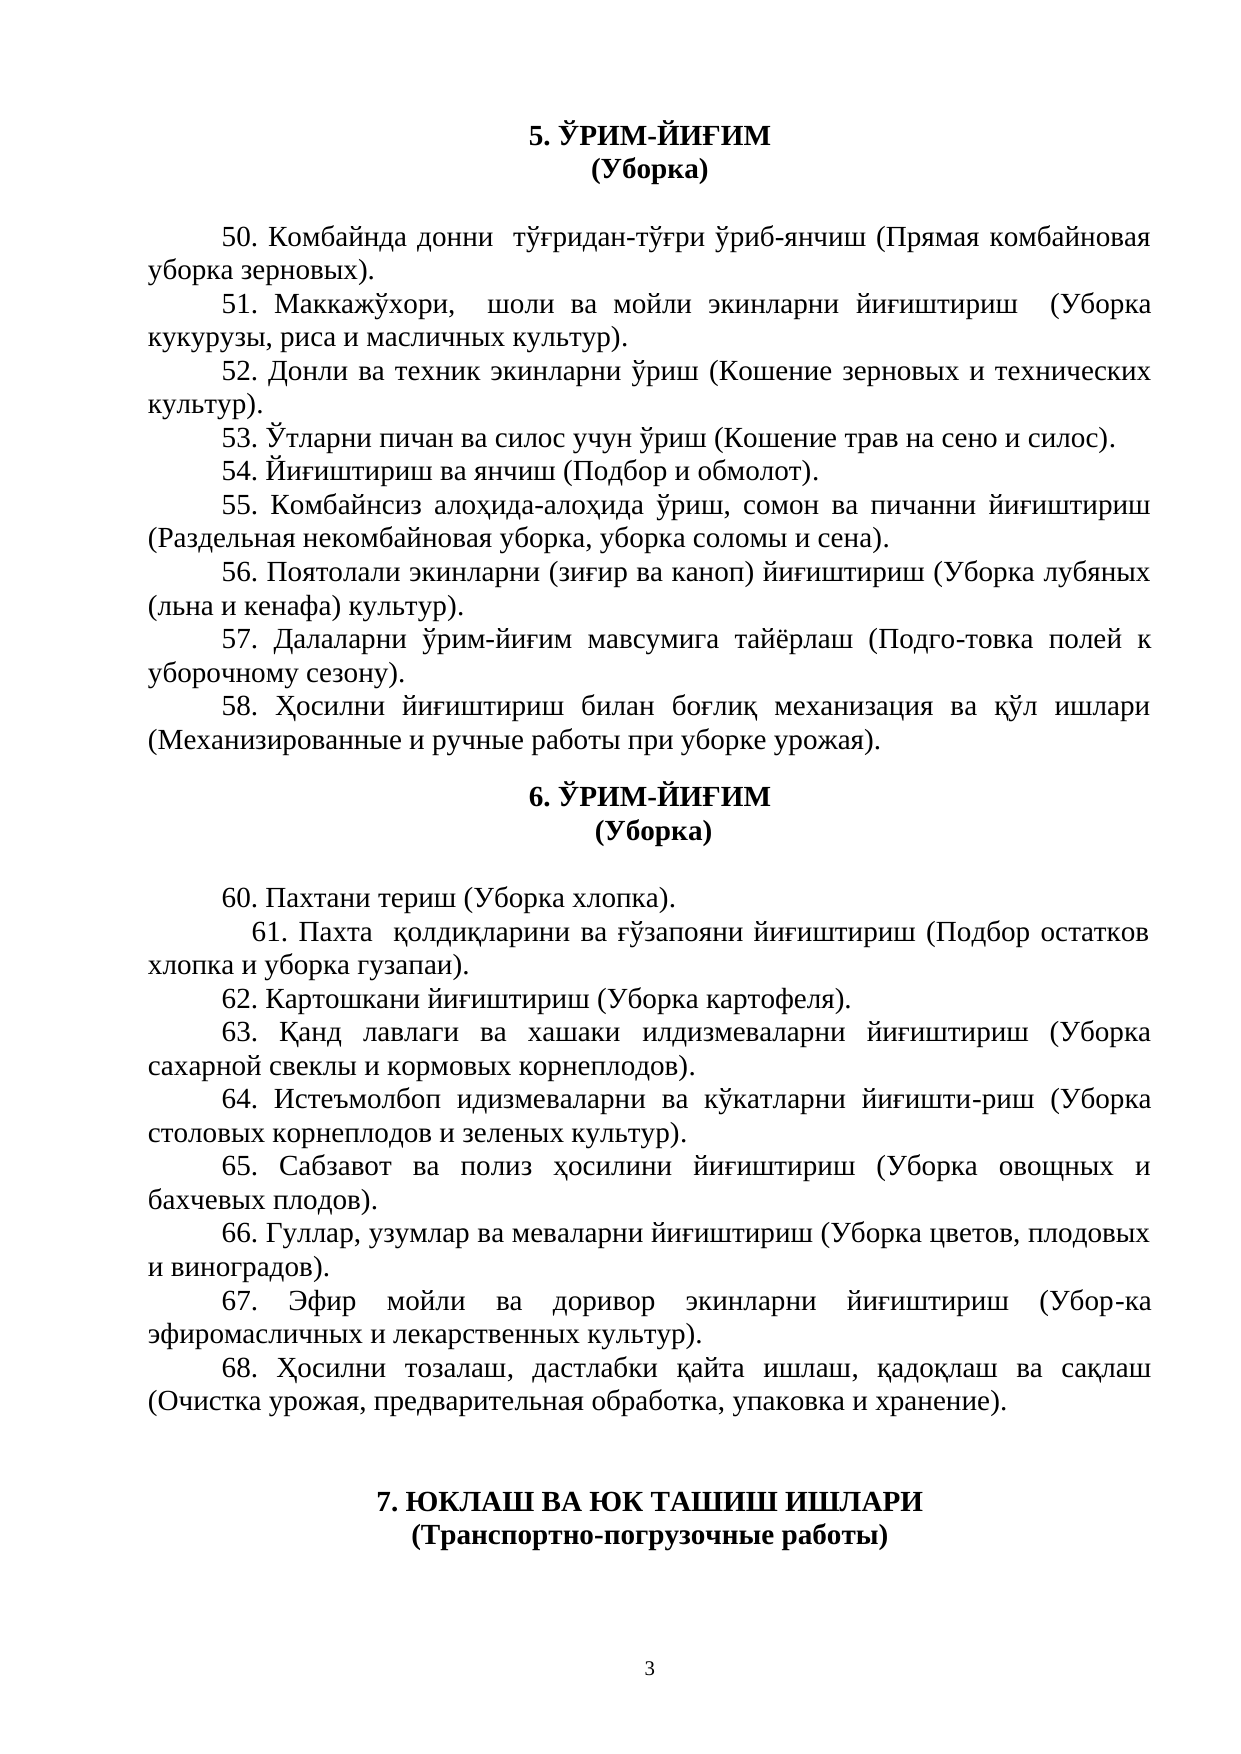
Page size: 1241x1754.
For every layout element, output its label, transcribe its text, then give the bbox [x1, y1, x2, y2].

text 66. Гуллар, узумлар ва меваларни йиғиштириш (Уборка цветов, плодовых и виноградов). [148, 1216, 1152, 1283]
text (Транспортно-погрузочные работы) [148, 1517, 1152, 1551]
text 56. Поятолали экинларни (зиғир ва каноп) йиғиштириш (Уборка лубяных (льна и кенафа) культур). [148, 554, 1152, 621]
text 60. Пахтани териш (Уборка хлопка). [148, 880, 1152, 914]
text 63. Қанд лавлаги ва хашаки илдизмеваларни йиғиштириш (Уборка сахарной свеклы и кормовых корнеплодов). [148, 1014, 1152, 1081]
text 64. Истеъмолбоп идизмеваларни ва кўкатларни йиғишти-риш (Уборка столовых корнеплодов и зеленых культур). [148, 1081, 1152, 1148]
text 55. Комбайнсиз алоҳида-алоҳида ўриш, сомон ва пичанни йиғиштириш (Раздельная некомбайновая уборка, уборка соломы и сена). [148, 487, 1152, 554]
text 61. Пахта қолдиқларини ва ғўзапояни йиғиштириш (Подбор остатков хлопка и уборка гузапаи). [148, 914, 1152, 981]
text 52. Донли ва техник экинларни ўриш (Кошение зерновых и технических культур). [148, 353, 1152, 420]
text (Уборка) [148, 813, 1152, 847]
text 7. Юклаш ва юк ташиш ишлари [148, 1484, 1152, 1517]
text 65. Сабзавот ва полиз ҳосилини йиғиштириш (Уборка овощных и бахчевых плодов). [148, 1148, 1152, 1216]
text 62. Картошкани йиғиштириш (Уборка картофеля). [148, 981, 1152, 1014]
text 6. Ўрим-йиғим [148, 779, 1152, 813]
text 54. Йиғиштириш ва янчиш (Подбор и обмолот). [148, 453, 1152, 487]
text 67. Эфир мойли ва доривор экинларни йиғиштириш (Убор-ка эфиромасличных и лекарственных культур). [148, 1283, 1152, 1350]
text 51. Маккажўхори, шоли ва мойли экинларни йиғиштириш (Уборка кукурузы, риса и масличных культур). [148, 286, 1152, 353]
text 50. Комбайнда донни тўғридан-тўғри ўриб-янчиш (Прямая комбайновая уборка зерновых). [148, 219, 1152, 286]
text 53. Ўтларни пичан ва силос учун ўриш (Кошение трав на сено и силос). [148, 420, 1152, 453]
text 58. Ҳосилни йиғиштириш билан боғлиқ механизация ва қўл ишлари (Механизированные и ручные работы при уборке урожая). [148, 688, 1152, 755]
text 5. Ўрим-йиғим [148, 118, 1152, 152]
text 57. Далаларни ўрим-йиғим мавсумига тайёрлаш (Подго-товка полей к уборочному сезону). [148, 621, 1152, 688]
text (Уборка) [148, 152, 1152, 185]
text 68. Ҳосилни тозалаш, дастлабки қайта ишлаш, қадоқлаш ва сақлаш (Очистка урожая, предварительная обработка, упаковка и хранение). [148, 1350, 1152, 1417]
